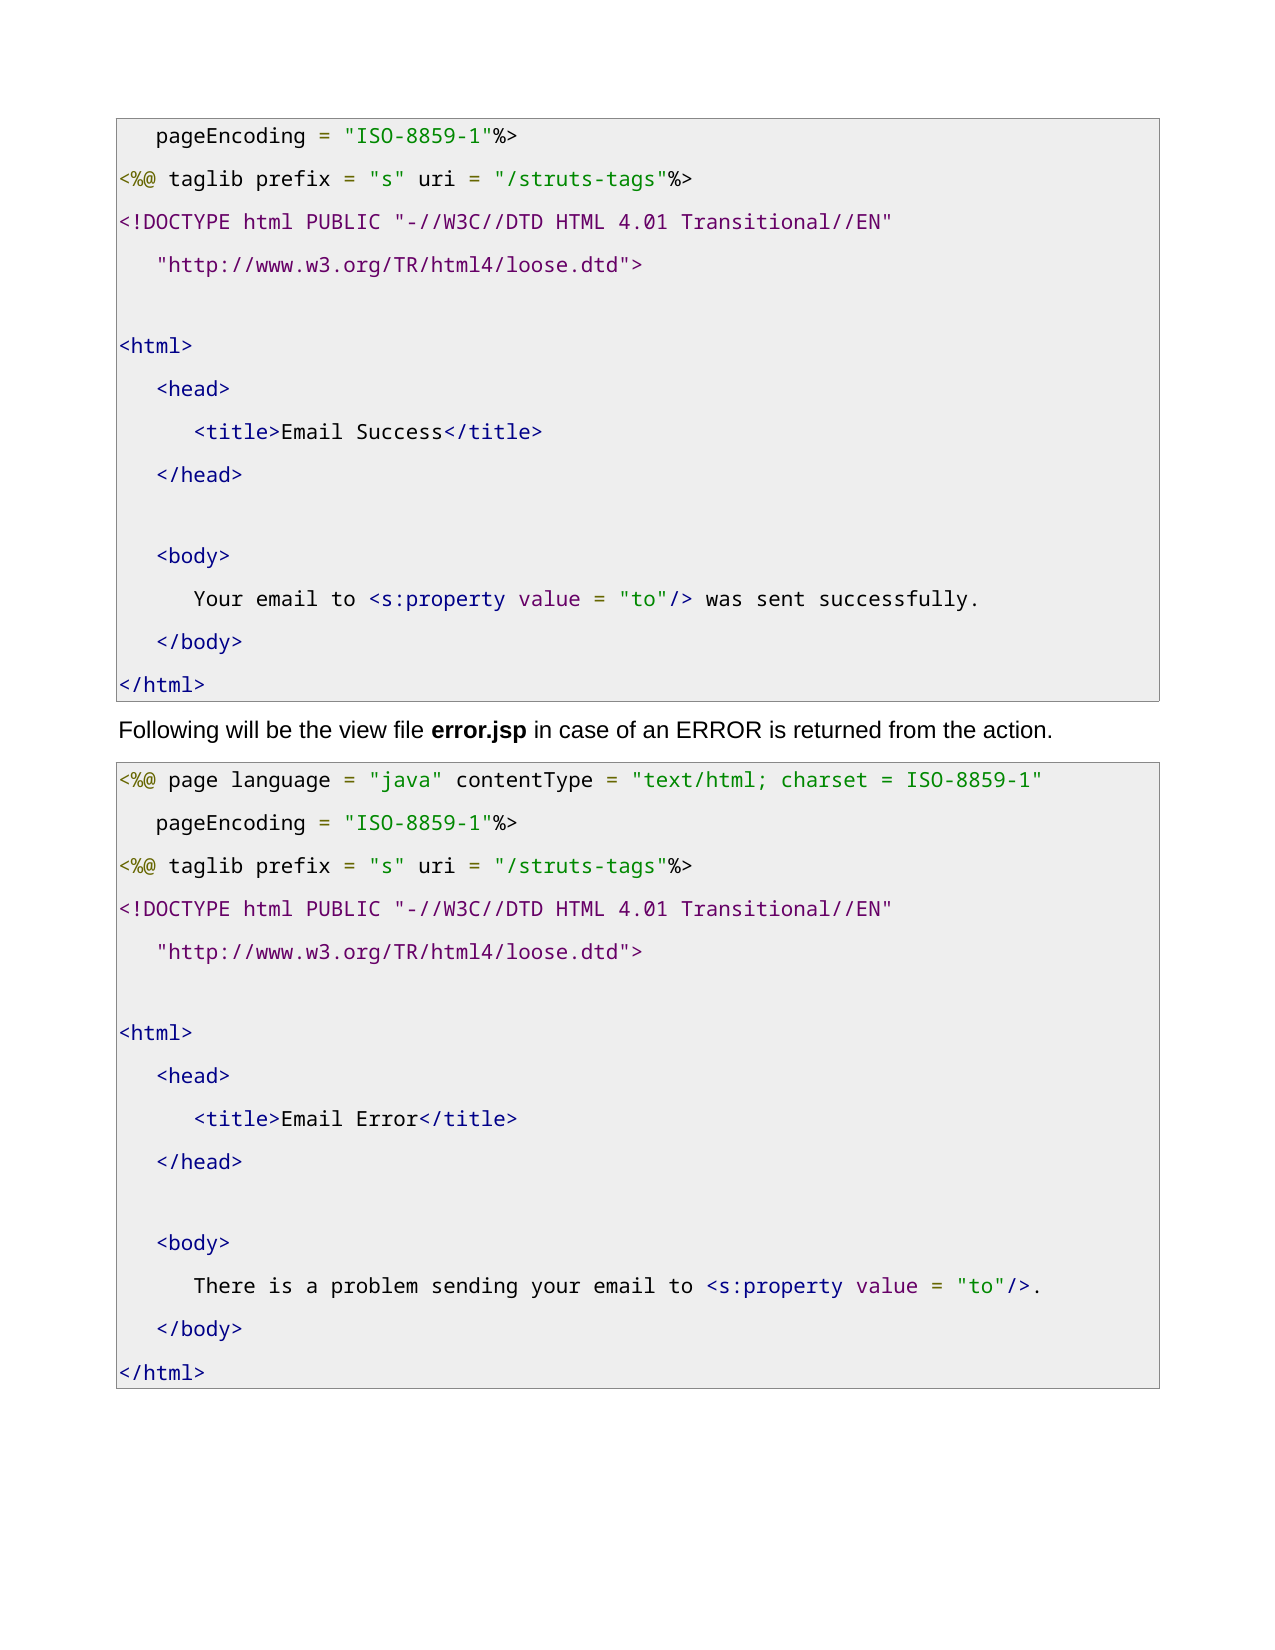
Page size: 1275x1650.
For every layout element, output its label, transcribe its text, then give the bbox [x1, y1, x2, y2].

text </head> [117, 1145, 1159, 1176]
text </head> [117, 457, 1159, 488]
text <html> [117, 328, 1159, 359]
text <title>Email Error</title> [117, 1102, 1159, 1133]
text <body> [117, 1226, 1159, 1257]
text </html> [117, 1355, 1159, 1388]
text pageEncoding = "ISO-8859-1"%> [117, 805, 1159, 836]
text Following will be the view file error.jsp in case of an ERROR is returned from the action. [118, 716, 1157, 744]
text <html> [117, 1016, 1159, 1047]
text <head> [117, 1059, 1159, 1090]
text <!DOCTYPE html PUBLIC "-//W3C//DTD HTML 4.01 Transitional//EN" [117, 204, 1159, 235]
text <!DOCTYPE html PUBLIC "-//W3C//DTD HTML 4.01 Transitional//EN" [117, 891, 1159, 922]
text "http://www.w3.org/TR/html4/loose.dtd"> [117, 934, 1159, 965]
text <head> [117, 371, 1159, 402]
text <title>Email Success</title> [117, 414, 1159, 446]
text <%@ taglib prefix = "s" uri = "/struts-tags"%> [117, 848, 1159, 879]
text <%@ taglib prefix = "s" uri = "/struts-tags"%> [117, 161, 1159, 192]
text pageEncoding = "ISO-8859-1"%> [117, 119, 1159, 149]
text <body> [117, 539, 1159, 570]
text Your email to <s:property value = "to"/> was sent successfully. [117, 582, 1159, 613]
text </body> [117, 1312, 1159, 1343]
text <%@ page language = "java" contentType = "text/html; charset = ISO-8859-1" [117, 763, 1159, 793]
text There is a problem sending your email to <s:property value = "to"/>. [117, 1269, 1159, 1300]
text </html> [117, 668, 1159, 701]
text "http://www.w3.org/TR/html4/loose.dtd"> [117, 247, 1159, 278]
text </body> [117, 625, 1159, 656]
